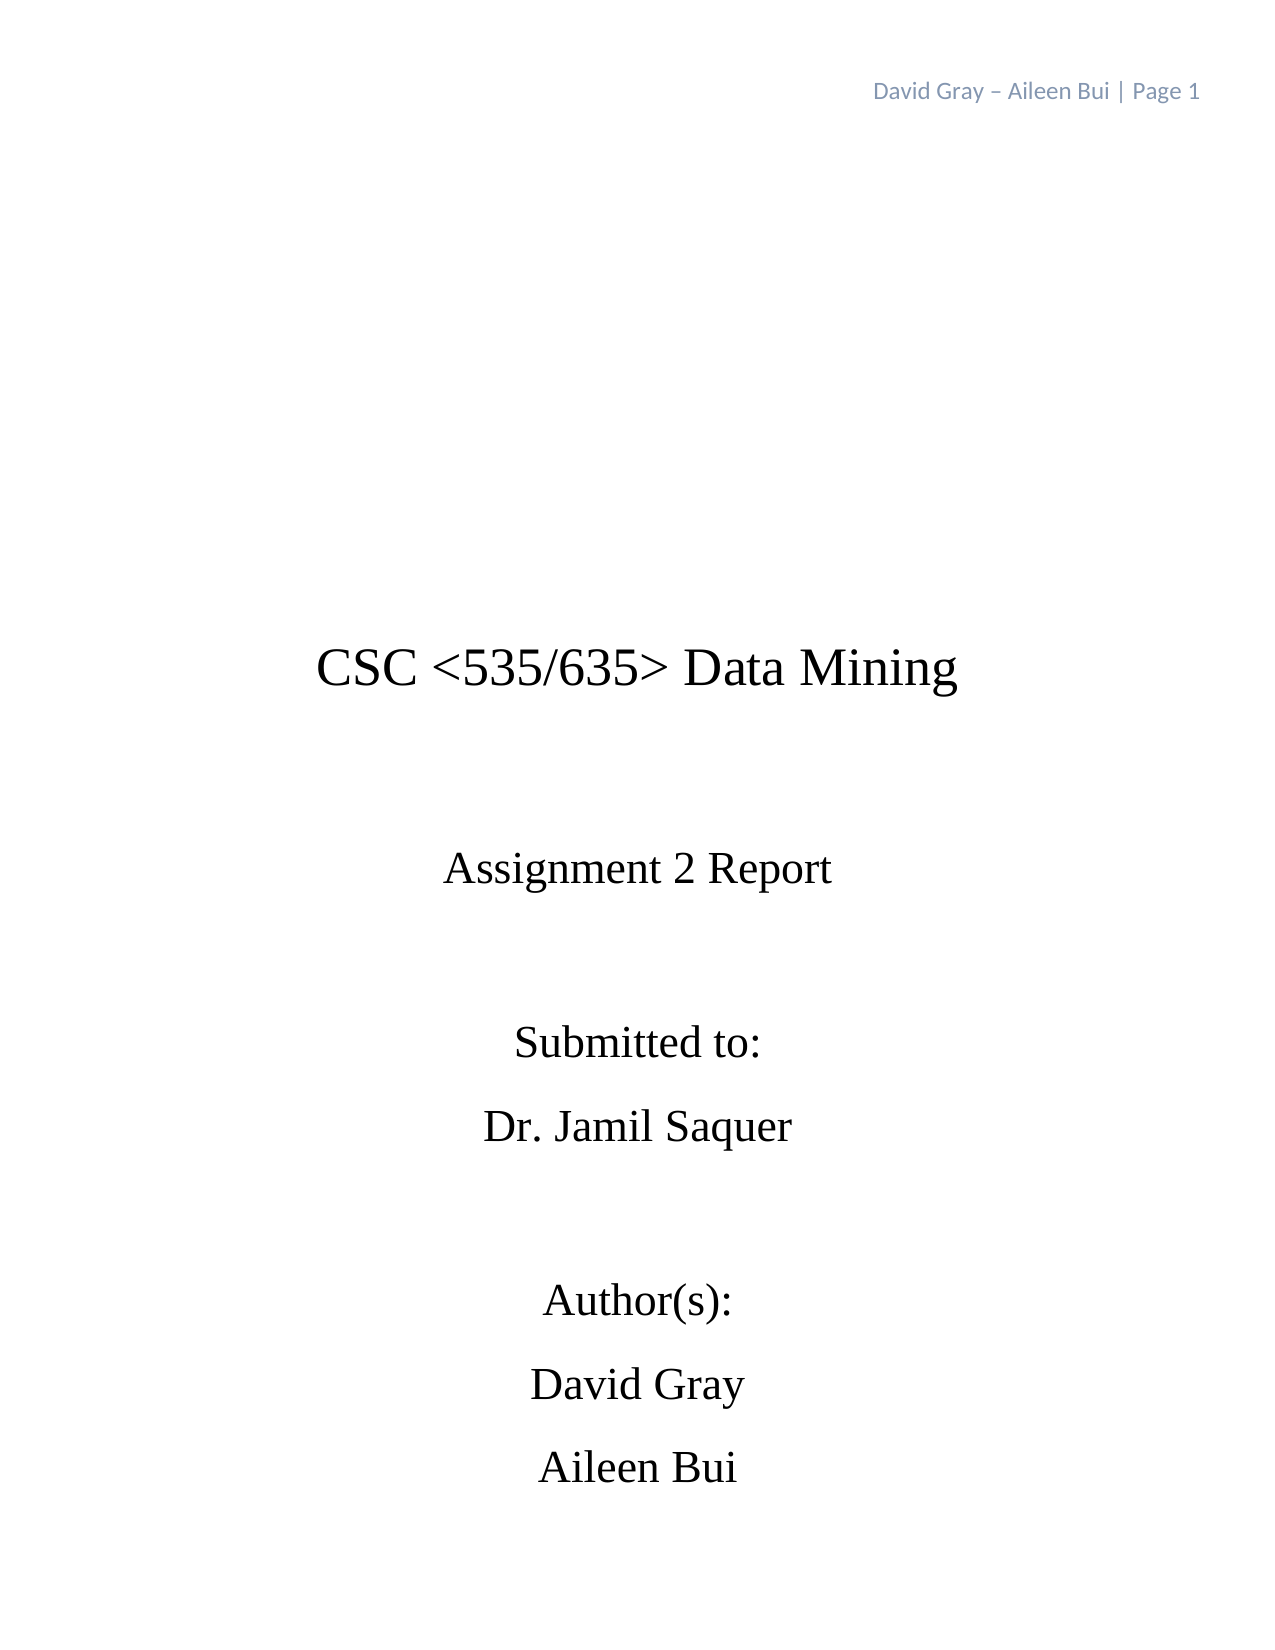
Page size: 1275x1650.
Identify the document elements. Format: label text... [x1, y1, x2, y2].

subtitle Dr. Jamil Saquer [75, 1098, 1200, 1151]
subtitle Aileen Bui [75, 1439, 1200, 1492]
subtitle Assignment 2 Report [75, 840, 1200, 893]
subtitle David Gray [75, 1356, 1200, 1409]
text CSC <535/635> Data Mining [75, 634, 1200, 697]
subtitle Submitted to: [75, 1015, 1200, 1068]
subtitle Author(s): [75, 1273, 1200, 1326]
